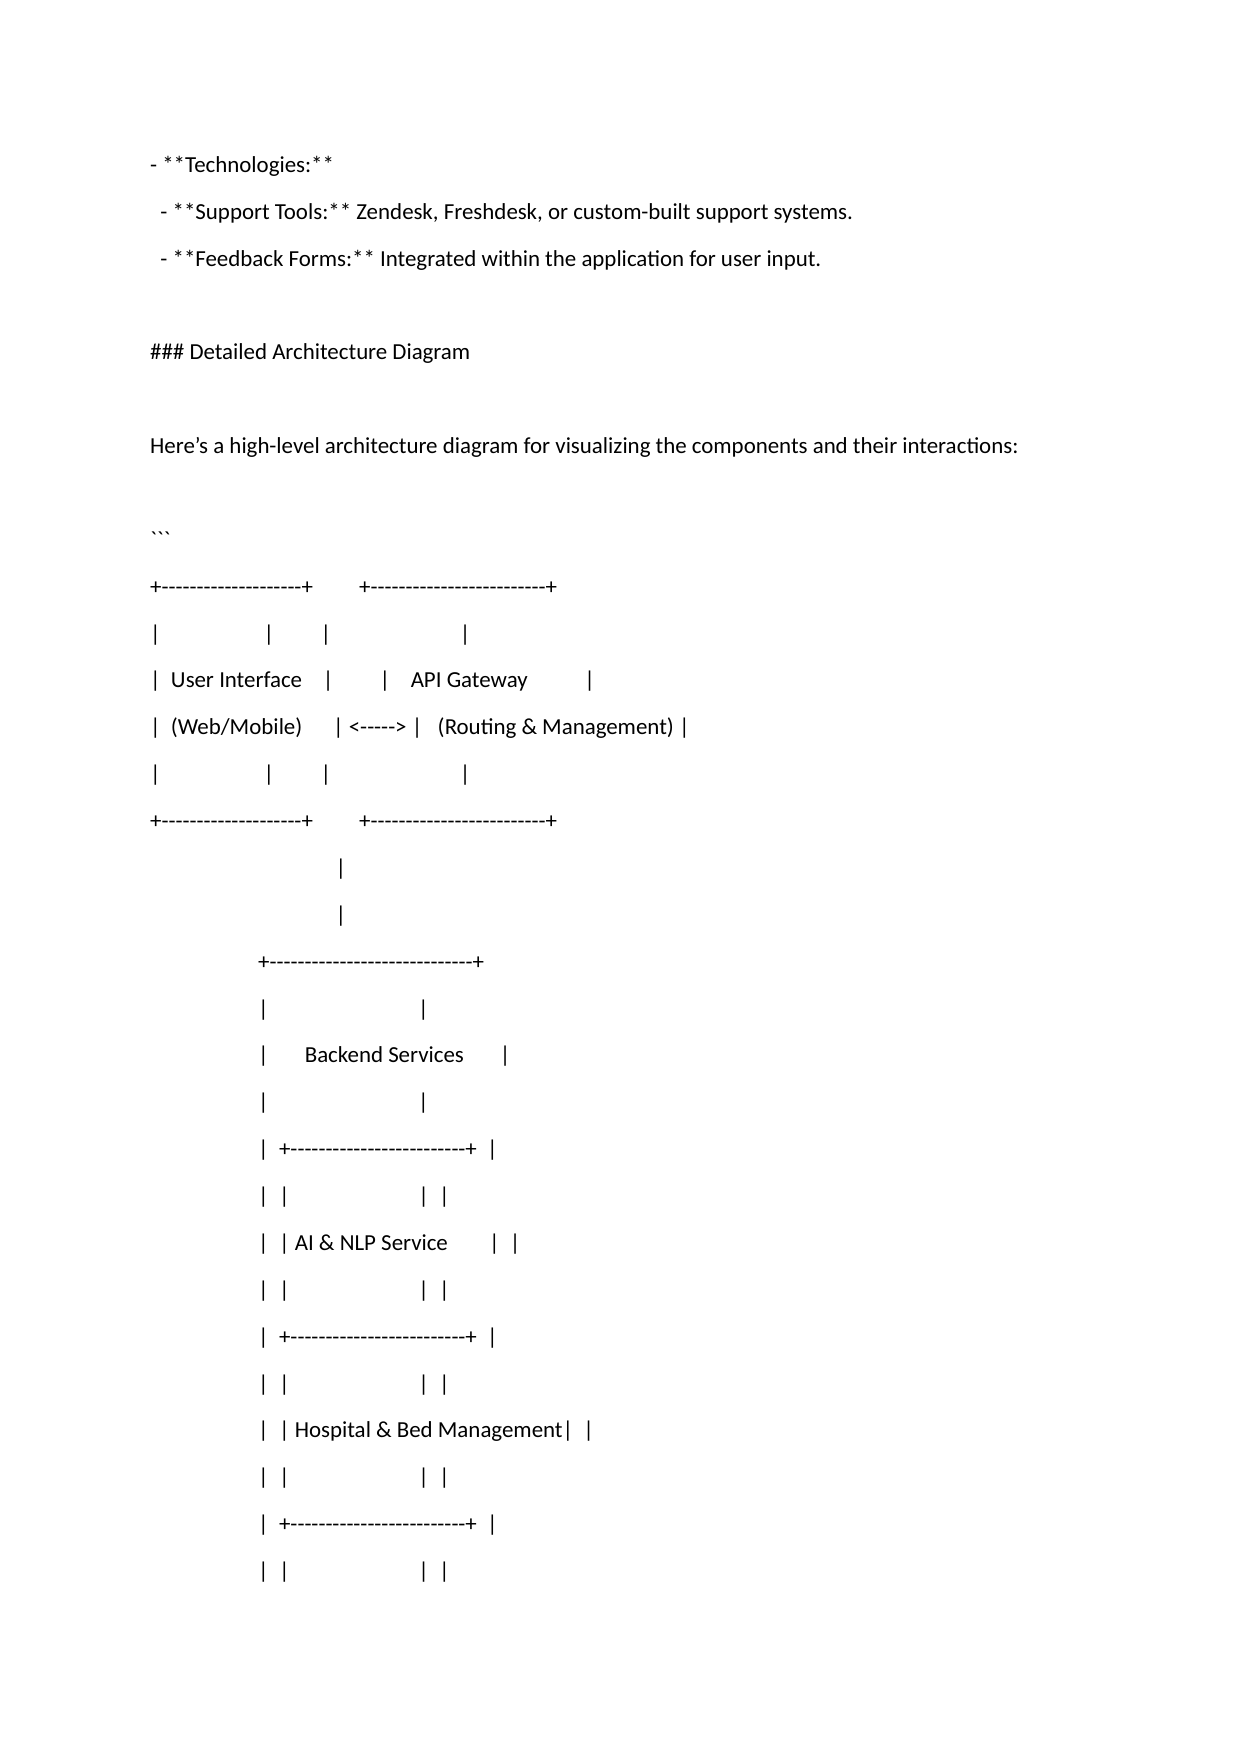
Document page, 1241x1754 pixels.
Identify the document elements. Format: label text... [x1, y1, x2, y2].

text | Backend Services | [150, 1041, 1090, 1069]
text - **Technologies:** [150, 150, 1090, 178]
text Here’s a high-level architecture diagram for visualizing the components and their interactions: [150, 431, 1090, 459]
text | +-------------------------+ | [150, 1134, 1090, 1162]
text | | [150, 1087, 1090, 1116]
text | +-------------------------+ | [150, 1509, 1090, 1537]
text | | | | [150, 1462, 1090, 1491]
text | | AI & NLP Service | | [150, 1228, 1090, 1256]
text | | | | [150, 1181, 1090, 1209]
text +-----------------------------+ [150, 947, 1090, 975]
text ### Detailed Architecture Diagram [150, 337, 1090, 366]
text | | | | [150, 1369, 1090, 1397]
text | | [150, 994, 1090, 1022]
text +--------------------+ +-------------------------+ [150, 572, 1090, 600]
text | | | | [150, 759, 1090, 787]
text | [150, 853, 1090, 881]
text | | | | [150, 1275, 1090, 1303]
text ``` [150, 525, 1090, 553]
text +--------------------+ +-------------------------+ [150, 806, 1090, 834]
text | +-------------------------+ | [150, 1322, 1090, 1350]
text | [150, 900, 1090, 928]
text | | | | [150, 619, 1090, 647]
text | User Interface | | API Gateway | [150, 666, 1090, 694]
text | | | | [150, 1556, 1090, 1584]
text - **Support Tools:** Zendesk, Freshdesk, or custom-built support systems. [150, 197, 1090, 225]
text - **Feedback Forms:** Integrated within the application for user input. [150, 244, 1090, 272]
text | (Web/Mobile) | <-----> | (Routing & Management) | [150, 712, 1090, 741]
text | | Hospital & Bed Management| | [150, 1416, 1090, 1444]
